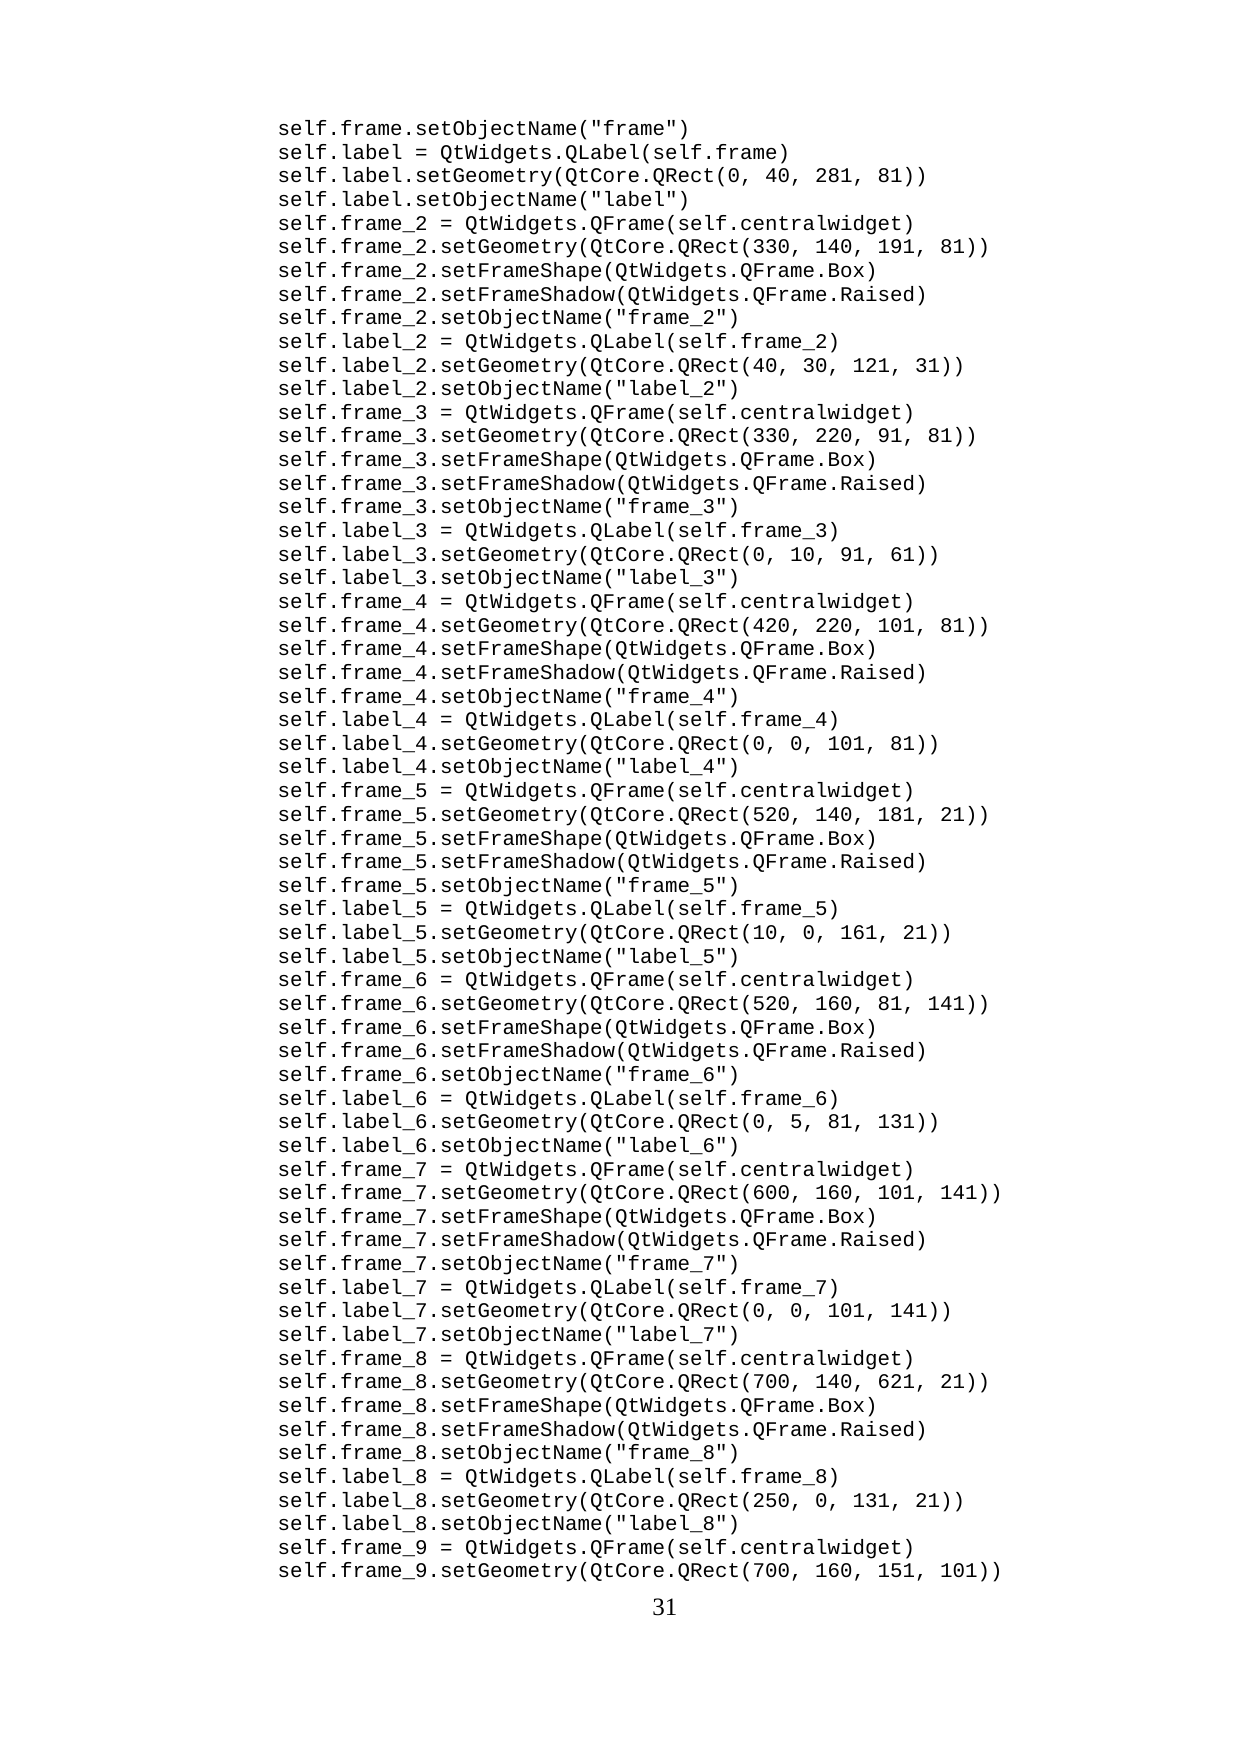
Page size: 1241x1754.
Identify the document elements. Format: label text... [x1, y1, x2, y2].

text self.frame_3 = QtWidgets.QFrame(self.centralwidget) [177, 402, 1152, 426]
text self.frame_5.setFrameShadow(QtWidgets.QFrame.Raised) [177, 851, 1152, 875]
text self.label_2.setGeometry(QtCore.QRect(40, 30, 121, 31)) [177, 354, 1152, 378]
text self.frame_2.setObjectName("frame_2") [177, 307, 1152, 331]
text self.frame_5.setObjectName("frame_5") [177, 875, 1152, 898]
text self.frame_7.setFrameShape(QtWidgets.QFrame.Box) [177, 1206, 1152, 1229]
text self.label_7.setObjectName("label_7") [177, 1324, 1152, 1348]
text self.label_3 = QtWidgets.QLabel(self.frame_3) [177, 520, 1152, 544]
text self.frame_8 = QtWidgets.QFrame(self.centralwidget) [177, 1348, 1152, 1371]
text self.frame_8.setFrameShape(QtWidgets.QFrame.Box) [177, 1395, 1152, 1419]
text self.frame_4.setGeometry(QtCore.QRect(420, 220, 101, 81)) [177, 615, 1152, 638]
text self.frame_5.setGeometry(QtCore.QRect(520, 140, 181, 21)) [177, 804, 1152, 827]
text self.label_4.setObjectName("label_4") [177, 757, 1152, 780]
text self.label_4.setGeometry(QtCore.QRect(0, 0, 101, 81)) [177, 733, 1152, 757]
text self.frame_4.setObjectName("frame_4") [177, 686, 1152, 709]
text self.label = QtWidgets.QLabel(self.frame) [177, 142, 1152, 165]
text self.frame_7.setFrameShadow(QtWidgets.QFrame.Raised) [177, 1229, 1152, 1253]
text self.label.setGeometry(QtCore.QRect(0, 40, 281, 81)) [177, 165, 1152, 189]
text self.frame_5 = QtWidgets.QFrame(self.centralwidget) [177, 780, 1152, 804]
text self.frame_7.setGeometry(QtCore.QRect(600, 160, 101, 141)) [177, 1182, 1152, 1206]
text self.frame_3.setFrameShape(QtWidgets.QFrame.Box) [177, 449, 1152, 473]
text self.label_5.setGeometry(QtCore.QRect(10, 0, 161, 21)) [177, 922, 1152, 946]
text self.frame_2.setFrameShape(QtWidgets.QFrame.Box) [177, 260, 1152, 284]
text self.label_3.setGeometry(QtCore.QRect(0, 10, 91, 61)) [177, 544, 1152, 567]
text self.frame_6.setFrameShadow(QtWidgets.QFrame.Raised) [177, 1040, 1152, 1064]
text self.label_8 = QtWidgets.QLabel(self.frame_8) [177, 1466, 1152, 1489]
text self.frame_8.setGeometry(QtCore.QRect(700, 140, 621, 21)) [177, 1371, 1152, 1395]
text self.label.setObjectName("label") [177, 189, 1152, 213]
text self.frame_6 = QtWidgets.QFrame(self.centralwidget) [177, 969, 1152, 993]
text self.frame_2.setFrameShadow(QtWidgets.QFrame.Raised) [177, 284, 1152, 307]
text self.frame_2.setGeometry(QtCore.QRect(330, 140, 191, 81)) [177, 236, 1152, 260]
text self.label_6.setObjectName("label_6") [177, 1135, 1152, 1158]
text self.label_3.setObjectName("label_3") [177, 567, 1152, 591]
text self.frame_6.setGeometry(QtCore.QRect(520, 160, 81, 141)) [177, 993, 1152, 1017]
text self.frame_7.setObjectName("frame_7") [177, 1253, 1152, 1277]
text self.frame_6.setObjectName("frame_6") [177, 1064, 1152, 1088]
text self.label_2 = QtWidgets.QLabel(self.frame_2) [177, 331, 1152, 354]
text self.label_5 = QtWidgets.QLabel(self.frame_5) [177, 898, 1152, 922]
text self.frame_7 = QtWidgets.QFrame(self.centralwidget) [177, 1158, 1152, 1182]
text self.frame_3.setGeometry(QtCore.QRect(330, 220, 91, 81)) [177, 426, 1152, 449]
text self.label_8.setObjectName("label_8") [177, 1513, 1152, 1537]
text self.label_6.setGeometry(QtCore.QRect(0, 5, 81, 131)) [177, 1111, 1152, 1135]
text self.frame_3.setFrameShadow(QtWidgets.QFrame.Raised) [177, 473, 1152, 496]
text self.frame_6.setFrameShape(QtWidgets.QFrame.Box) [177, 1017, 1152, 1040]
text self.label_8.setGeometry(QtCore.QRect(250, 0, 131, 21)) [177, 1489, 1152, 1513]
text self.label_7.setGeometry(QtCore.QRect(0, 0, 101, 141)) [177, 1300, 1152, 1324]
text self.frame.setObjectName("frame") [177, 118, 1152, 142]
text self.label_7 = QtWidgets.QLabel(self.frame_7) [177, 1277, 1152, 1300]
text self.label_6 = QtWidgets.QLabel(self.frame_6) [177, 1088, 1152, 1111]
text self.frame_8.setObjectName("frame_8") [177, 1442, 1152, 1466]
text self.label_5.setObjectName("label_5") [177, 946, 1152, 969]
text self.frame_3.setObjectName("frame_3") [177, 496, 1152, 520]
text self.frame_4 = QtWidgets.QFrame(self.centralwidget) [177, 591, 1152, 615]
text self.frame_4.setFrameShadow(QtWidgets.QFrame.Raised) [177, 662, 1152, 686]
text self.frame_2 = QtWidgets.QFrame(self.centralwidget) [177, 213, 1152, 236]
text self.label_4 = QtWidgets.QLabel(self.frame_4) [177, 709, 1152, 733]
text self.frame_9 = QtWidgets.QFrame(self.centralwidget) [177, 1537, 1152, 1561]
text self.frame_4.setFrameShape(QtWidgets.QFrame.Box) [177, 638, 1152, 662]
text self.frame_5.setFrameShape(QtWidgets.QFrame.Box) [177, 827, 1152, 851]
text self.frame_8.setFrameShadow(QtWidgets.QFrame.Raised) [177, 1419, 1152, 1442]
text self.frame_9.setGeometry(QtCore.QRect(700, 160, 151, 101)) [177, 1561, 1152, 1584]
text self.label_2.setObjectName("label_2") [177, 378, 1152, 402]
